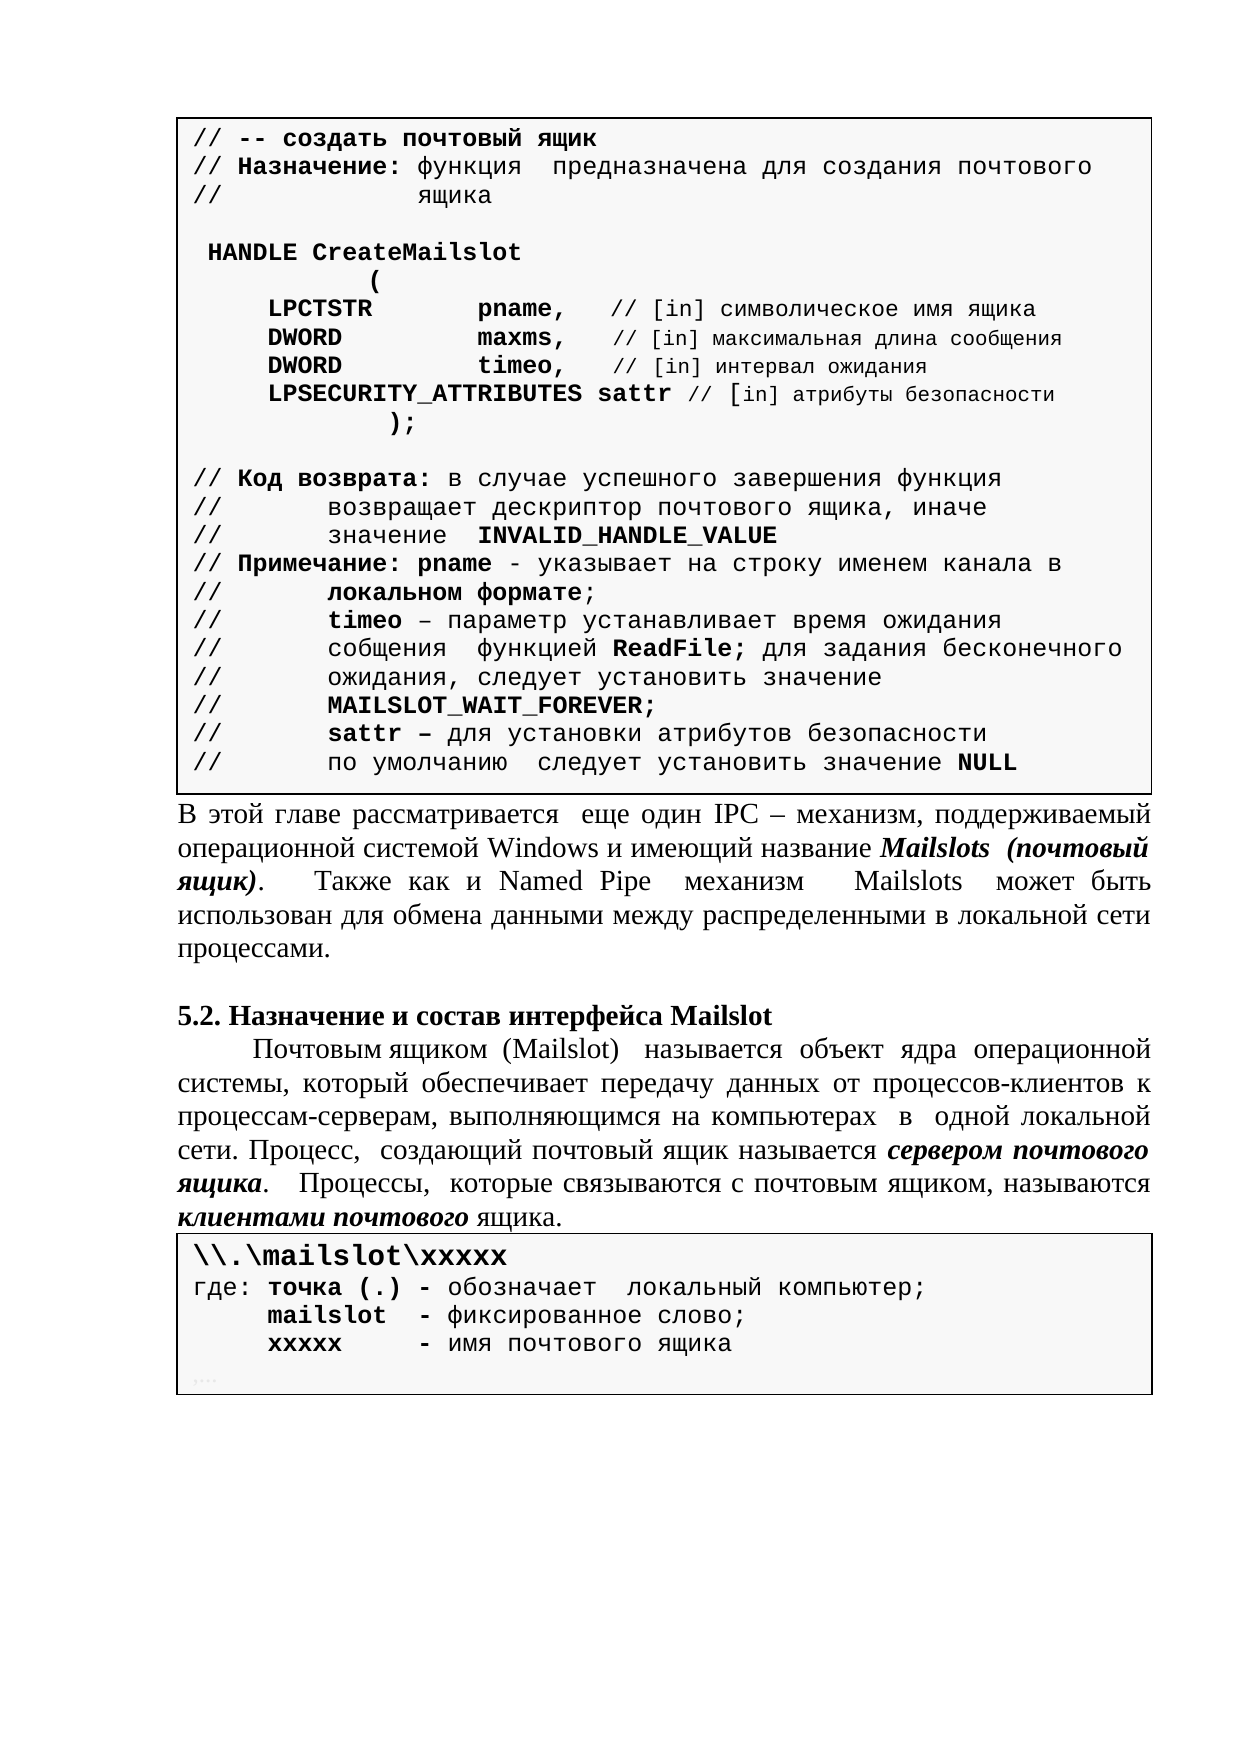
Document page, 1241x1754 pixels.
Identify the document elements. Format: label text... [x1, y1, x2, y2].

text В этой главе рассматривается еще один IPC – механизм, поддерживаемый операционной системой Windows и имеющий название Mailslots (почтовый ящик). Также как и Named Pipe механизм Mailslots может быть использован для обмена данными между распределенными в локальной сети процессами. [177, 796, 1152, 964]
text 5.2. Назначение и состав интерфейса Mailslot [177, 998, 1152, 1031]
text Почтовым ящиком (Mailslot) называется объект ядра операционной системы, который обеспечивает передачу данных от процессов-клиентов к процессам-серверам, выполняющимся на компьютерах в одной локальной сети. Процесс, создающий почтовый ящик называется сервером почтового ящика. Процессы, которые связываются с почтовым ящиком, называются клиентами почтового ящика. [177, 1031, 1152, 1232]
